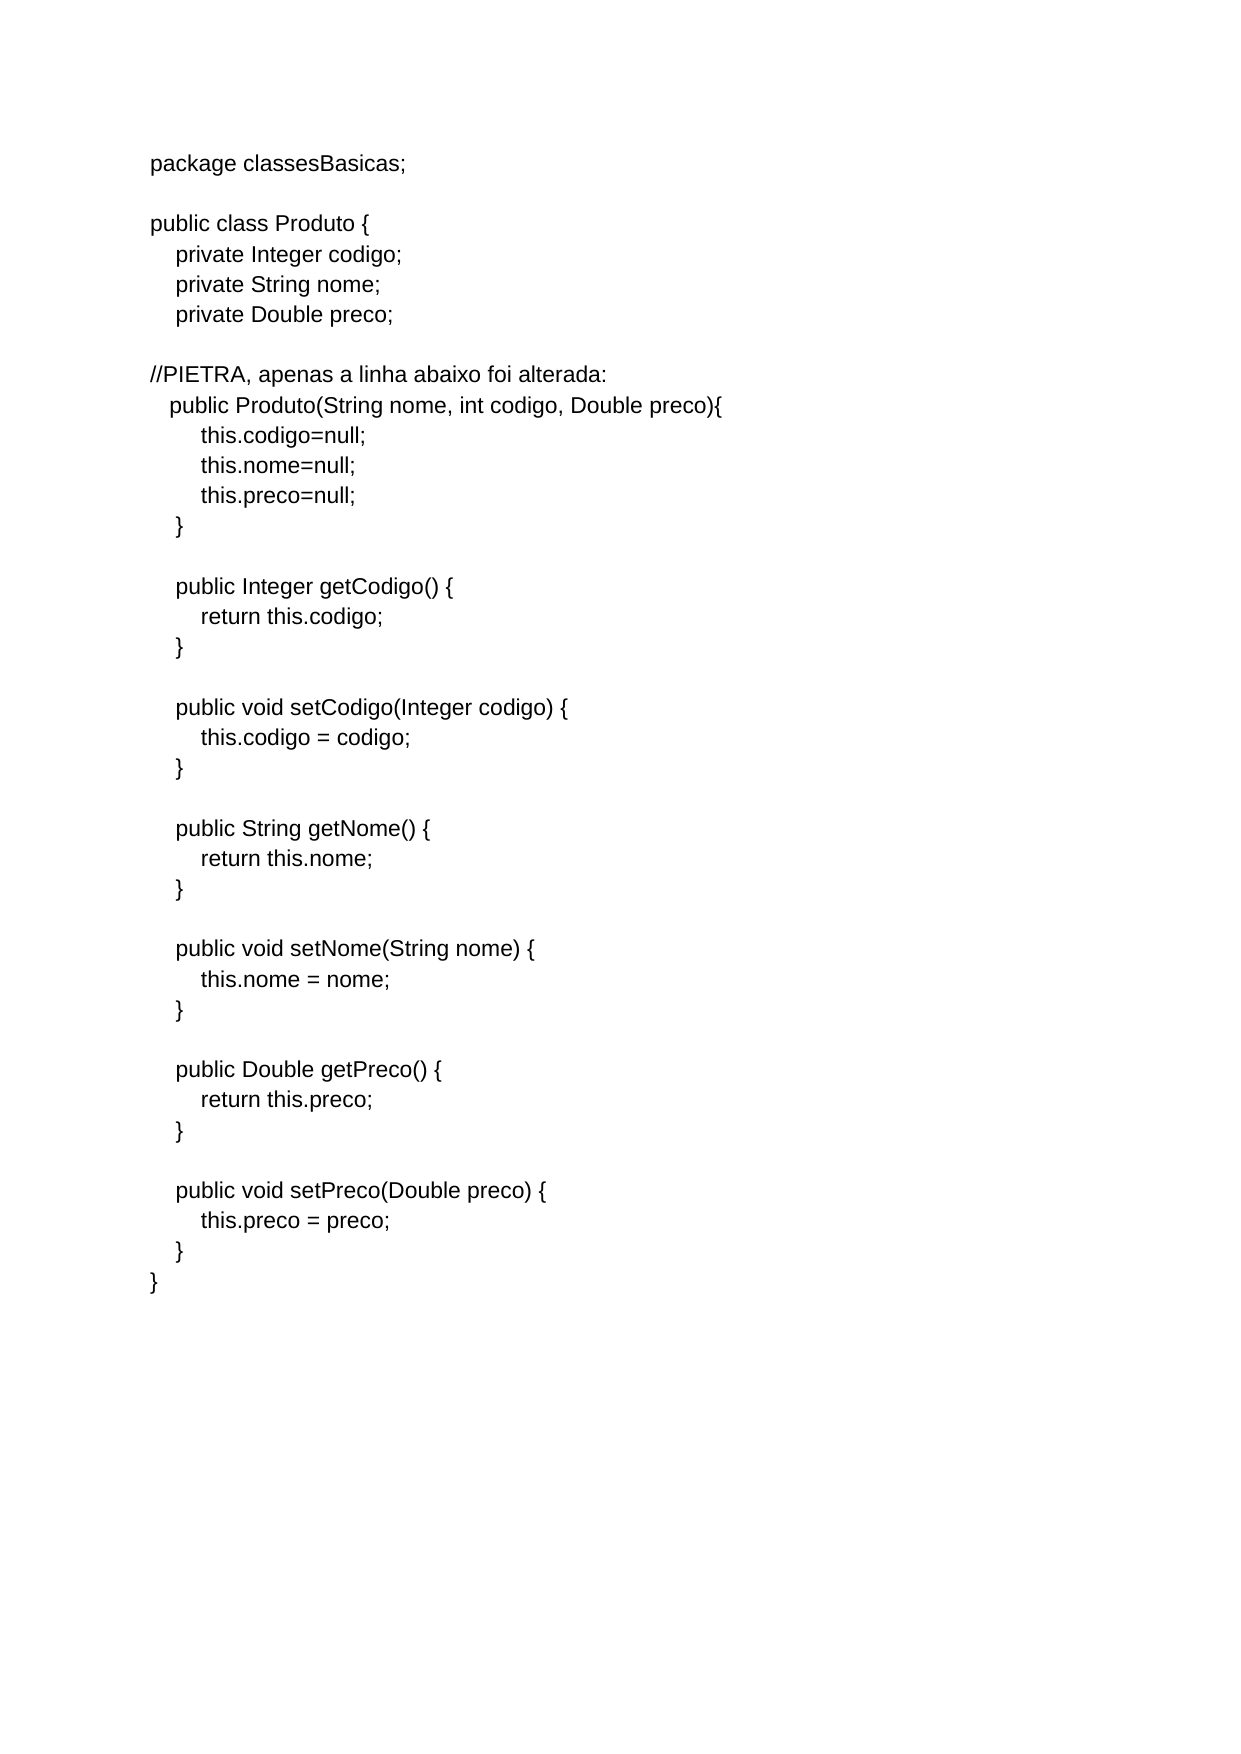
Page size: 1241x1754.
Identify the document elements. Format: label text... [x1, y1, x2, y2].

text public Double getPreco() { [150, 1056, 1090, 1083]
text return this.preco; [150, 1086, 1090, 1113]
text this.codigo = codigo; [150, 724, 1090, 750]
text } [150, 1237, 1090, 1264]
text //PIETRA, apenas a linha abaixo foi alterada: [150, 361, 1090, 388]
text public Integer getCodigo() { [150, 573, 1090, 599]
text } [150, 754, 1090, 781]
text package classesBasicas; [150, 150, 1090, 176]
text public void setCodigo(Integer codigo) { [150, 694, 1090, 720]
text private Integer codigo; [150, 241, 1090, 267]
text private Double preco; [150, 301, 1090, 327]
text public void setPreco(Double preco) { [150, 1177, 1090, 1203]
text public String getNome() { [150, 814, 1090, 841]
text } [150, 1268, 1090, 1294]
text } [150, 996, 1090, 1022]
text public class Produto { [150, 210, 1090, 237]
text } [150, 875, 1090, 901]
text public void setNome(String nome) { [150, 935, 1090, 962]
text private String nome; [150, 271, 1090, 297]
text this.preco=null; [150, 482, 1090, 509]
text return this.codigo; [150, 603, 1090, 629]
text this.preco = preco; [150, 1207, 1090, 1234]
text return this.nome; [150, 845, 1090, 871]
text public Produto(String nome, int codigo, Double preco){ [150, 392, 1090, 418]
text this.codigo=null; [150, 422, 1090, 448]
text } [150, 512, 1090, 539]
text this.nome=null; [150, 452, 1090, 478]
text } [150, 1117, 1090, 1143]
text this.nome = nome; [150, 966, 1090, 992]
text } [150, 633, 1090, 660]
